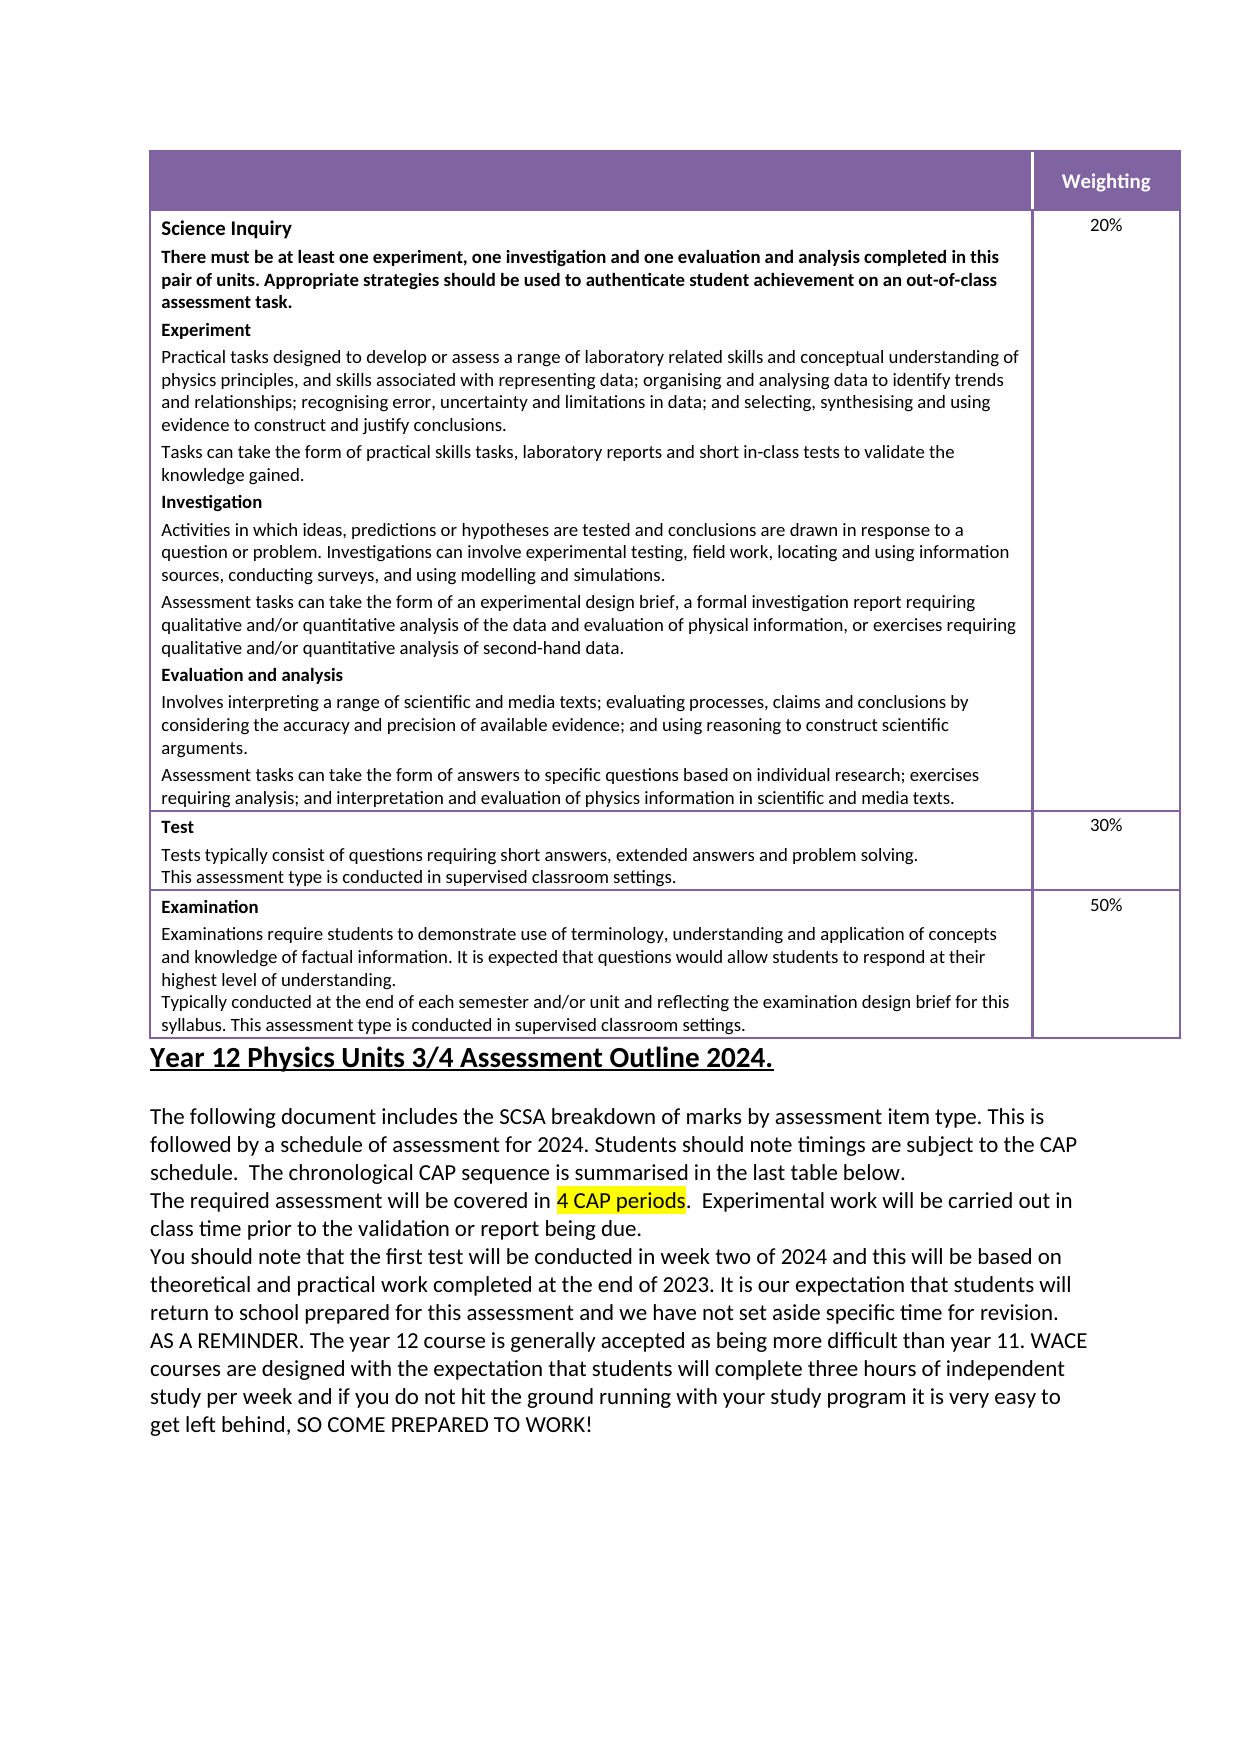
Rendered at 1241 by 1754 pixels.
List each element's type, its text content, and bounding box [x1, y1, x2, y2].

text You should note that the first test will be conducted in week two of 2024 and this will be based on theoretical and practical work completed at the end of 2023. It is our expectation that students will return to school prepared for this assessment and we have not set aside specific time for revision. [150, 1242, 1090, 1326]
table_cell 50% [1034, 891, 1179, 1037]
text The required assessment will be covered in 4 CAP periods. Experimental work will be carried out in class time prior to the validation or report being due. [150, 1186, 1090, 1242]
table_cell Test Tests typically consist of questions requiring short answers, extended answers and problem solving. This assessment type is conducted in supervised classroom settings. [151, 812, 1031, 889]
table_cell Science Inquiry There must be at least one experiment, one investigation and one evaluation and analysis completed in this pair of units. Appropriate strategies should be used to authenticate student achievement on an out-of-class assessment task. Experiment Practical tasks designed to develop or assess a range of laboratory related skills and conceptual understanding of physics principles, and skills associated with representing data; organising and analysing data to identify trends and relationships; recognising error, uncertainty and limitations in data; and selecting, synthesising and using evidence to construct and justify conclusions. Tasks can take the form of practical skills tasks, laboratory reports and short in-class tests to validate the knowledge gained. Investigation Activities in which ideas, predictions or hypotheses are tested and conclusions are drawn in response to a question or problem. Investigations can involve experimental testing, field work, locating and using information sources, conducting surveys, and using modelling and simulations. Assessment tasks can take the form of an experimental design brief, a formal investigation report requiring qualitative and/or quantitative analysis of the data and evaluation of physical information, or exercises requiring qualitative and/or quantitative analysis of second-hand data. Evaluation and analysis Involves interpreting a range of scientific and media texts; evaluating processes, claims and conclusions by considering the accuracy and precision of available evidence; and using reasoning to construct scientific arguments. Assessment tasks can take the form of answers to specific questions based on individual research; exercises requiring analysis; and interpretation and evaluation of physics information in scientific and media texts. [151, 211, 1031, 809]
table_header Weighting [1034, 152, 1179, 209]
text Year 12 Physics Units 3/4 Assessment Outline 2024. [150, 1039, 1090, 1074]
table_cell Examination Examinations require students to demonstrate use of terminology, understanding and application of concepts and knowledge of factual information. It is expected that questions would allow students to respond at their highest level of understanding. Typically conducted at the end of each semester and/or unit and reflecting the examination design brief for this syllabus. This assessment type is conducted in supervised classroom settings. [151, 891, 1031, 1037]
text The following document includes the SCSA breakdown of marks by assessment item type. This is followed by a schedule of assessment for 2024. Students should note timings are subject to the CAP schedule. The chronological CAP sequence is summarised in the last table below. [150, 1102, 1090, 1186]
table_cell 30% [1034, 812, 1179, 889]
table_cell 20% [1034, 211, 1179, 809]
table_header [151, 152, 1031, 209]
text AS A REMINDER. The year 12 course is generally accepted as being more difficult than year 11. WACE courses are designed with the expectation that students will complete three hours of independent study per week and if you do not hit the ground running with your study program it is very easy to get left behind, SO COME PREPARED TO WORK! [150, 1326, 1090, 1438]
